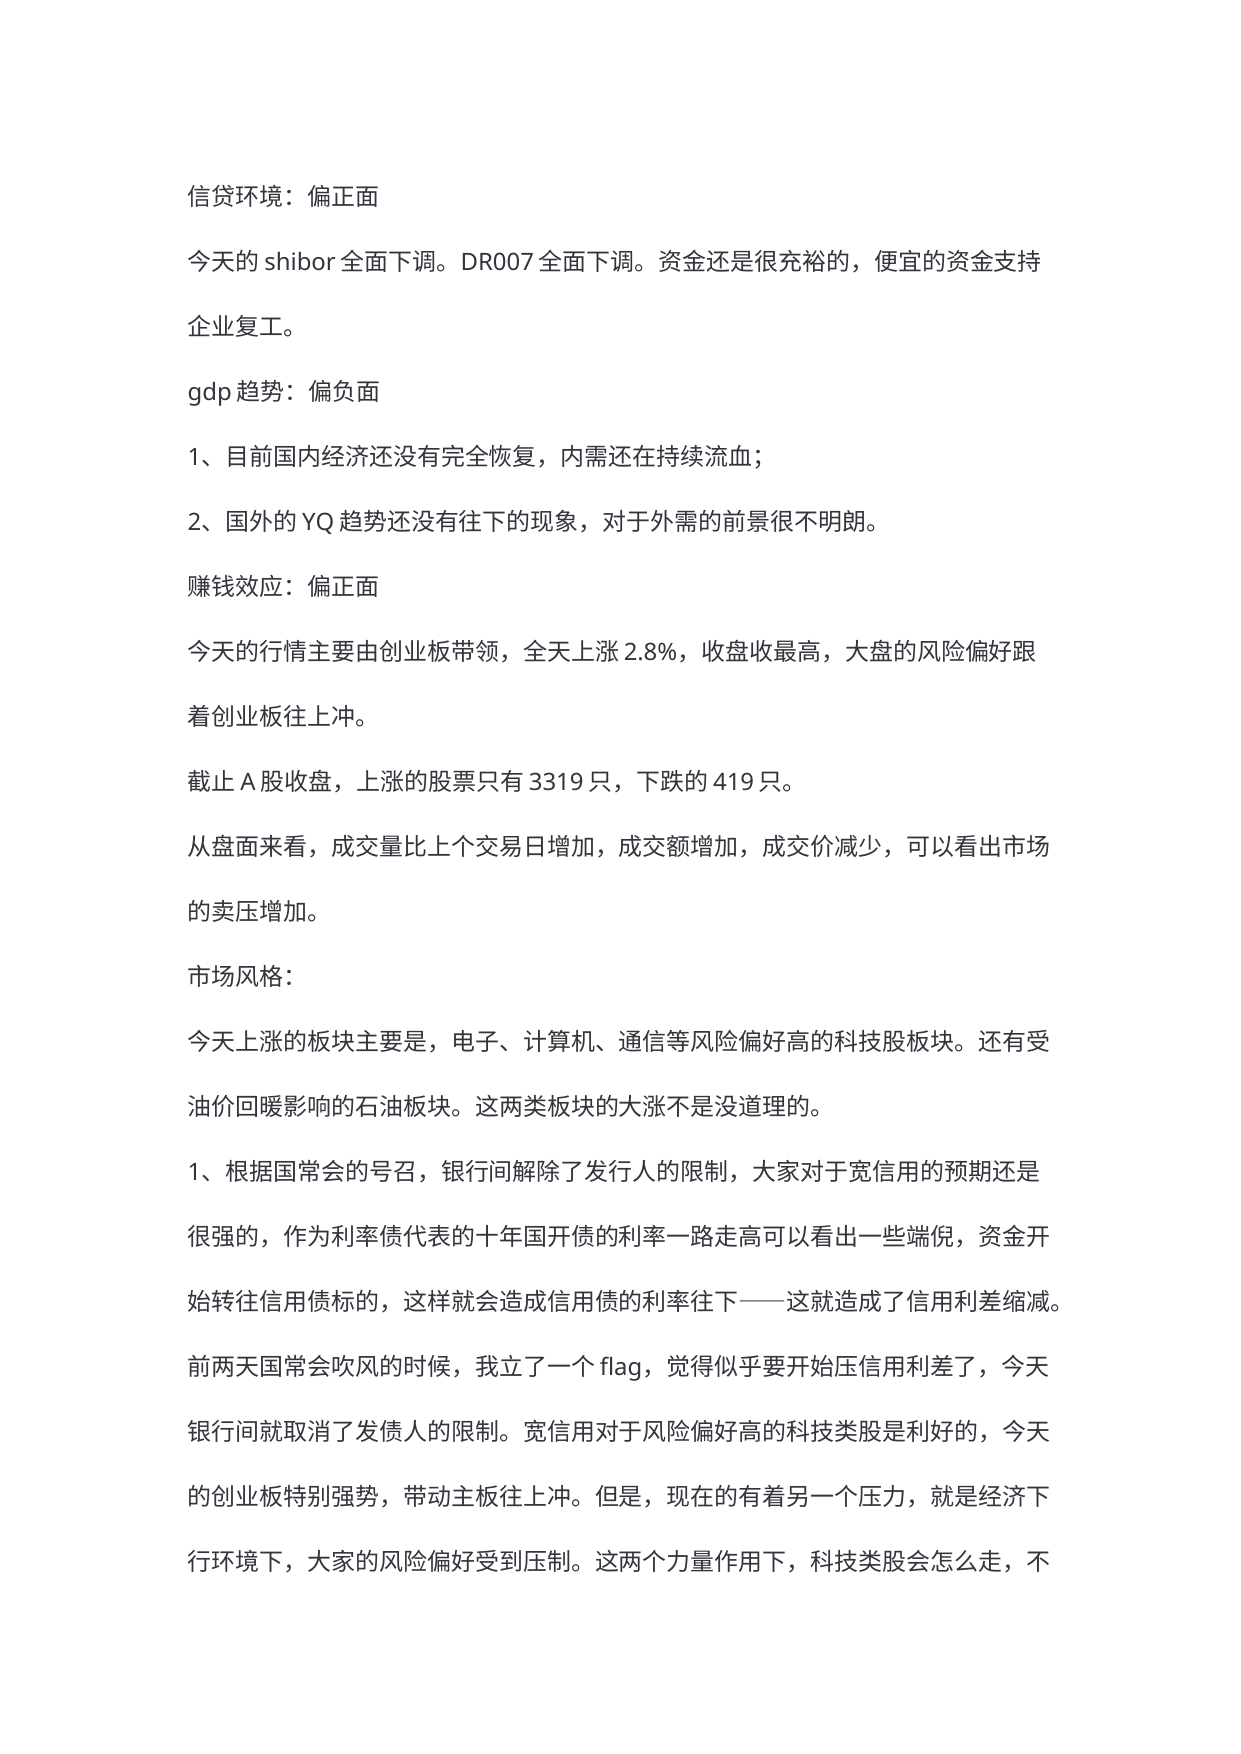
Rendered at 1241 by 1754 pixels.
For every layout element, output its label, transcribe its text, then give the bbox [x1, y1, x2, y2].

text 今天上涨的板块主要是，电子、计算机、通信等风险偏好高的科技股板块。还有受油价回暖影响的石油板块。这两类板块的大涨不是没道理的。 [187, 1007, 1053, 1137]
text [187, 1137, 1053, 1592]
text gdp趋势：偏负面 [187, 357, 1053, 422]
text 今天的行情主要由创业板带领，全天上涨2.8%，收盘收最高，大盘的风险偏好跟着创业板往上冲。 [187, 617, 1053, 747]
text 1、目前国内经济还没有完全恢复，内需还在持续流血； [187, 422, 1053, 487]
text 截止A股收盘，上涨的股票只有3319只，下跌的419只。 [187, 747, 1053, 812]
text 市场风格： [187, 942, 1053, 1007]
text 2、国外的YQ趋势还没有往下的现象，对于外需的前景很不明朗。 [187, 487, 1053, 552]
text 从盘面来看，成交量比上个交易日增加，成交额增加，成交价减少，可以看出市场的卖压增加。 [187, 812, 1053, 942]
text 赚钱效应：偏正面 [187, 552, 1053, 617]
text 今天的shibor全面下调。DR007全面下调。资金还是很充裕的，便宜的资金支持企业复工。 [187, 227, 1053, 357]
text 信贷环境：偏正面 [187, 162, 1053, 227]
